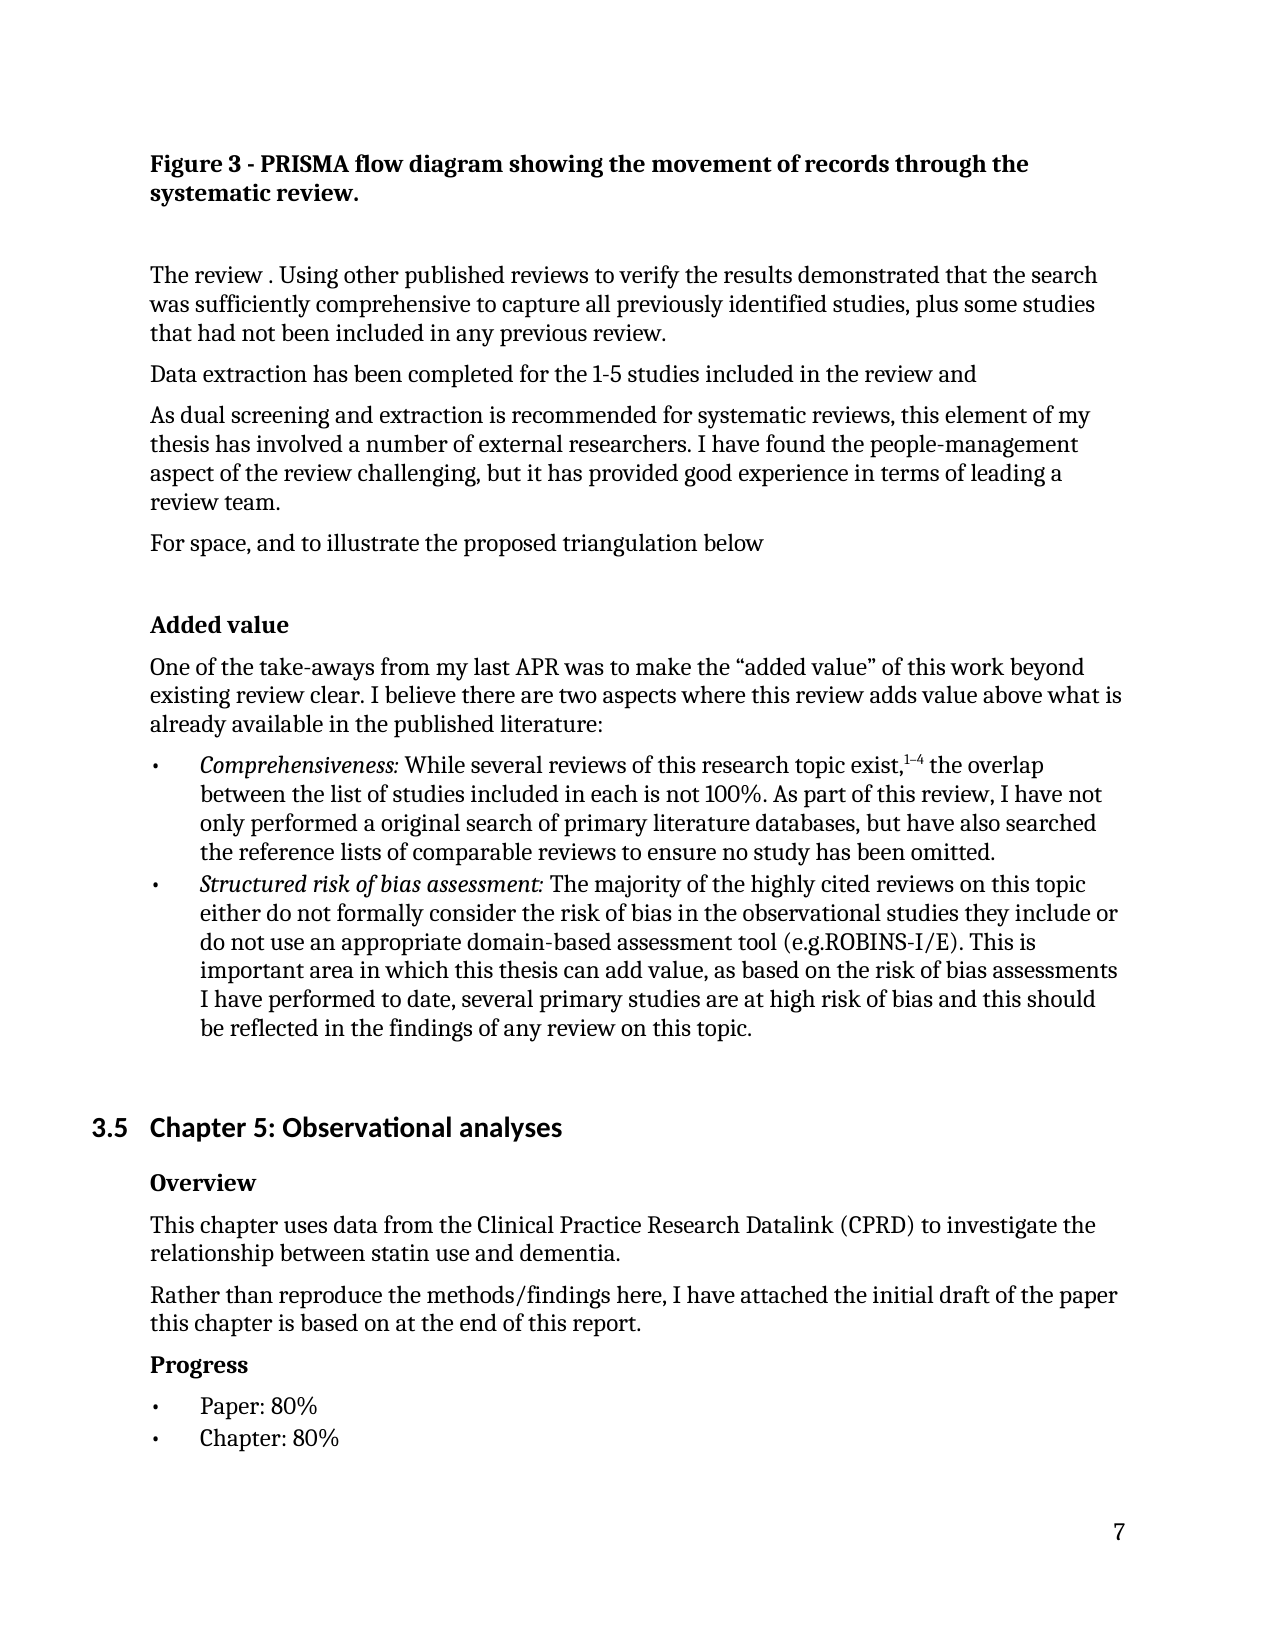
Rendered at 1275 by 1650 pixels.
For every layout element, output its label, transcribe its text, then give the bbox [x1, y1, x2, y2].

text One of the take-aways from my last APR was to make the “added value” of this work beyond existing review clear. I believe there are two aspects where this review adds value above what is already available in the published literature: [150, 652, 1125, 739]
list Paper: 80% [150, 1392, 1125, 1421]
text This chapter uses data from the Clinical Practice Research Datalink (CPRD) to investigate the relationship between statin use and dementia. [150, 1211, 1125, 1268]
text Data extraction has been completed for the 1-5 studies included in the review and [150, 360, 1125, 389]
text For space, and to illustrate the proposed triangulation below [150, 529, 1125, 557]
text As dual screening and extraction is recommended for systematic reviews, this element of my thesis has involved a number of external researchers. I have found the people-management aspect of the review challenging, but it has provided good experience in terms of leading a review team. [150, 401, 1125, 516]
subtitle Chapter 5: Observational analyses [91, 1109, 1125, 1144]
list Comprehensiveness: While several reviews of this research topic exist,1–4 the overlap between the list of studies included in each is not 100%. As part of this review, I have not only performed a original search of primary literature databases, but have also searched the reference lists of comparable reviews to ensure no study has been omitted. [150, 751, 1125, 866]
text Added value [150, 611, 1125, 640]
list Structured risk of bias assessment: The majority of the highly cited reviews on this topic either do not formally consider the risk of bias in the observational studies they include or do not use an appropriate domain-based assessment tool (e.g.ROBINS-I/E). This is important area in which this thesis can add value, as based on the risk of bias assessments I have performed to date, several primary studies are at high risk of bias and this should be reflected in the findings of any review on this topic. [150, 870, 1125, 1042]
text Progress [150, 1351, 1125, 1379]
text Overview [150, 1169, 1125, 1198]
text Figure 3 - PRISMA flow diagram showing the movement of records through the systematic review. [150, 150, 1125, 207]
text Rather than reproduce the methods/findings here, I have attached the initial draft of the paper this chapter is based on at the end of this report. [150, 1281, 1125, 1338]
list Chapter: 80% [150, 1424, 1125, 1453]
text The review . Using other published reviews to verify the results demonstrated that the search was sufficiently comprehensive to capture all previously identified studies, plus some studies that had not been included in any previous review. [150, 261, 1125, 347]
